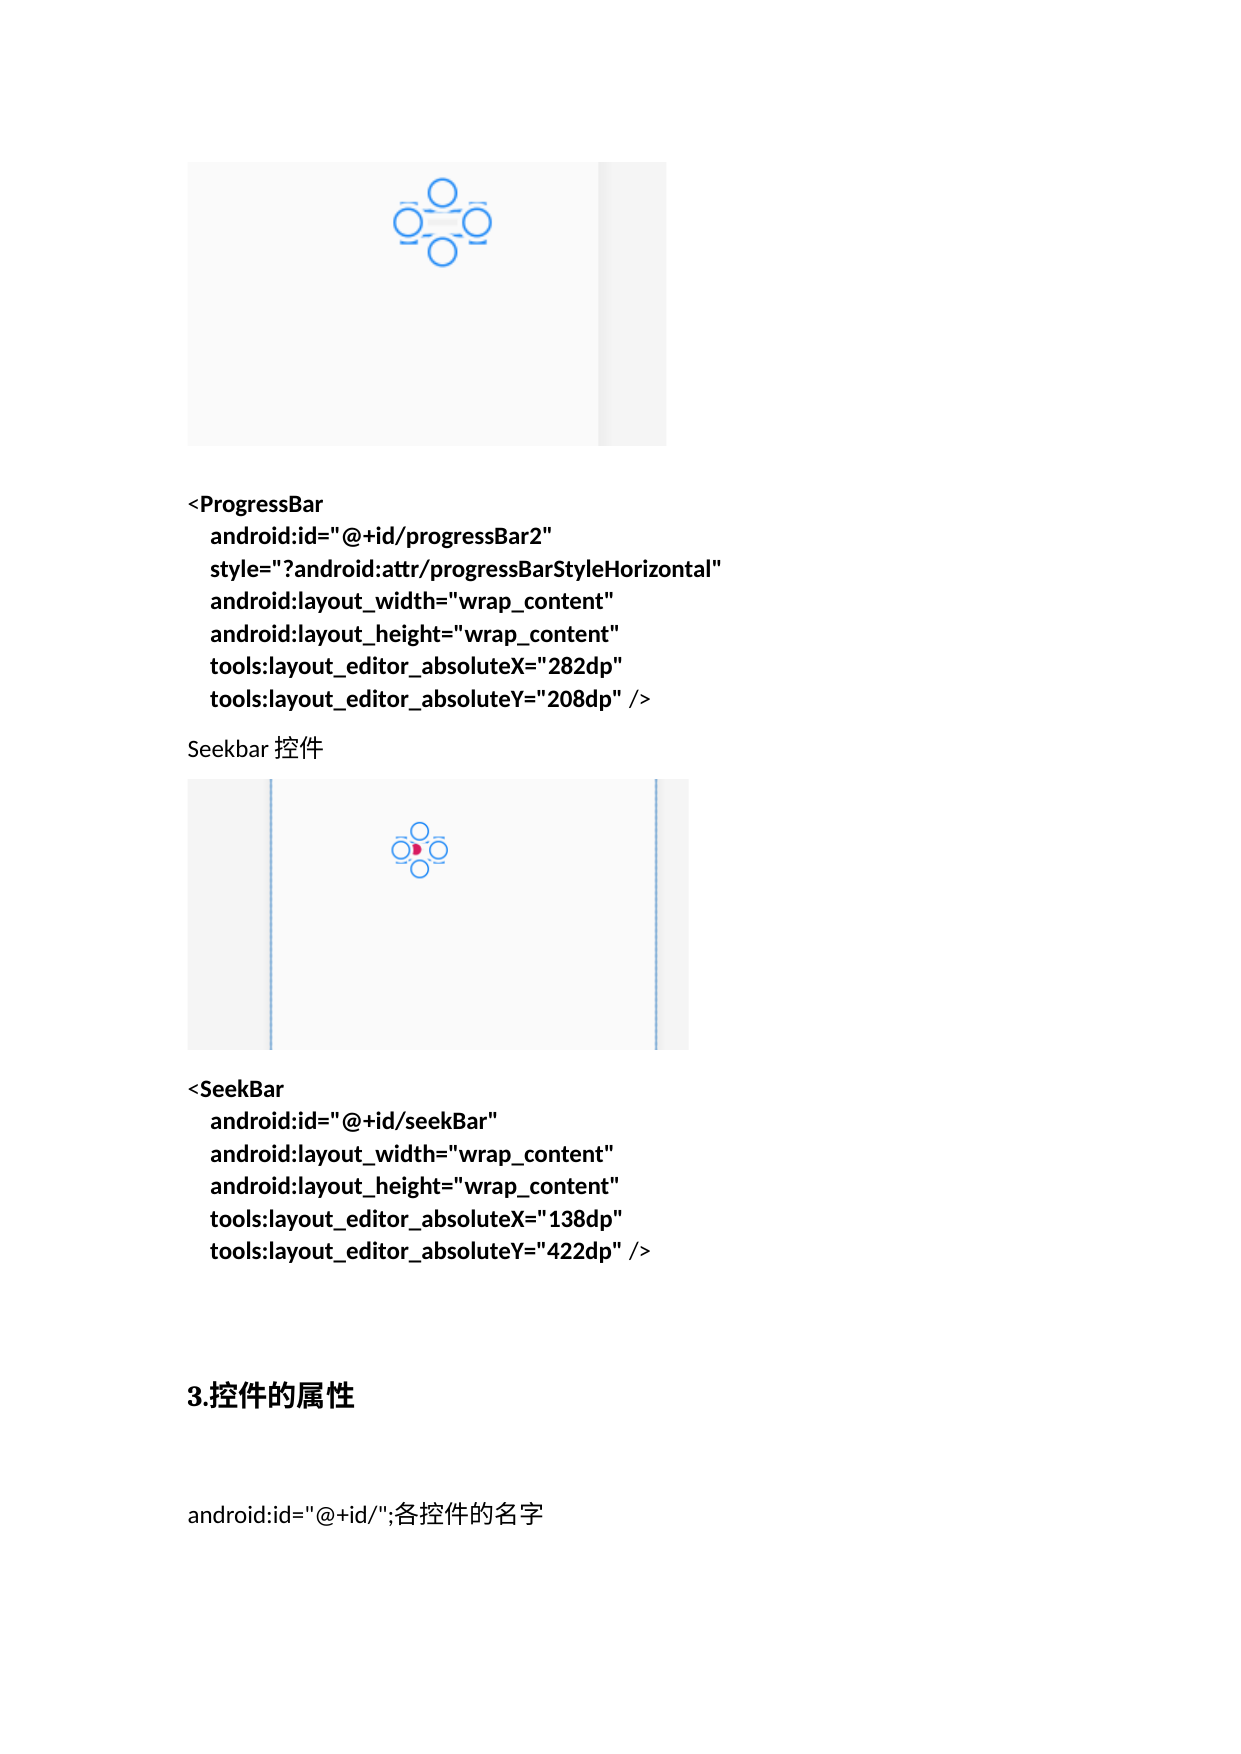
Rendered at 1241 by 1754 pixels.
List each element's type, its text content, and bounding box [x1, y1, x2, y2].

subtitle 3.控件的属性 [187, 1361, 1053, 1426]
text android:id="@+id/";各控件的名字 [187, 1480, 1053, 1545]
text <ProgressBar android:id="@+id/progressBar2" style="?android:attr/progressBarStyleHorizontal" android:layout_width="wrap_content" android:layout_height="wrap_content" tools:layout_editor_absoluteX="282dp" tools:layout_editor_absoluteY="208dp" /> [187, 454, 1053, 714]
text Seekbar控件 [187, 714, 1053, 779]
text <SeekBar android:id="@+id/seekBar" android:layout_width="wrap_content" android:layout_height="wrap_content" tools:layout_editor_absoluteX="138dp" tools:layout_editor_absoluteY="422dp" /> [187, 1072, 1053, 1267]
picture [187, 162, 667, 446]
picture [187, 779, 689, 1050]
